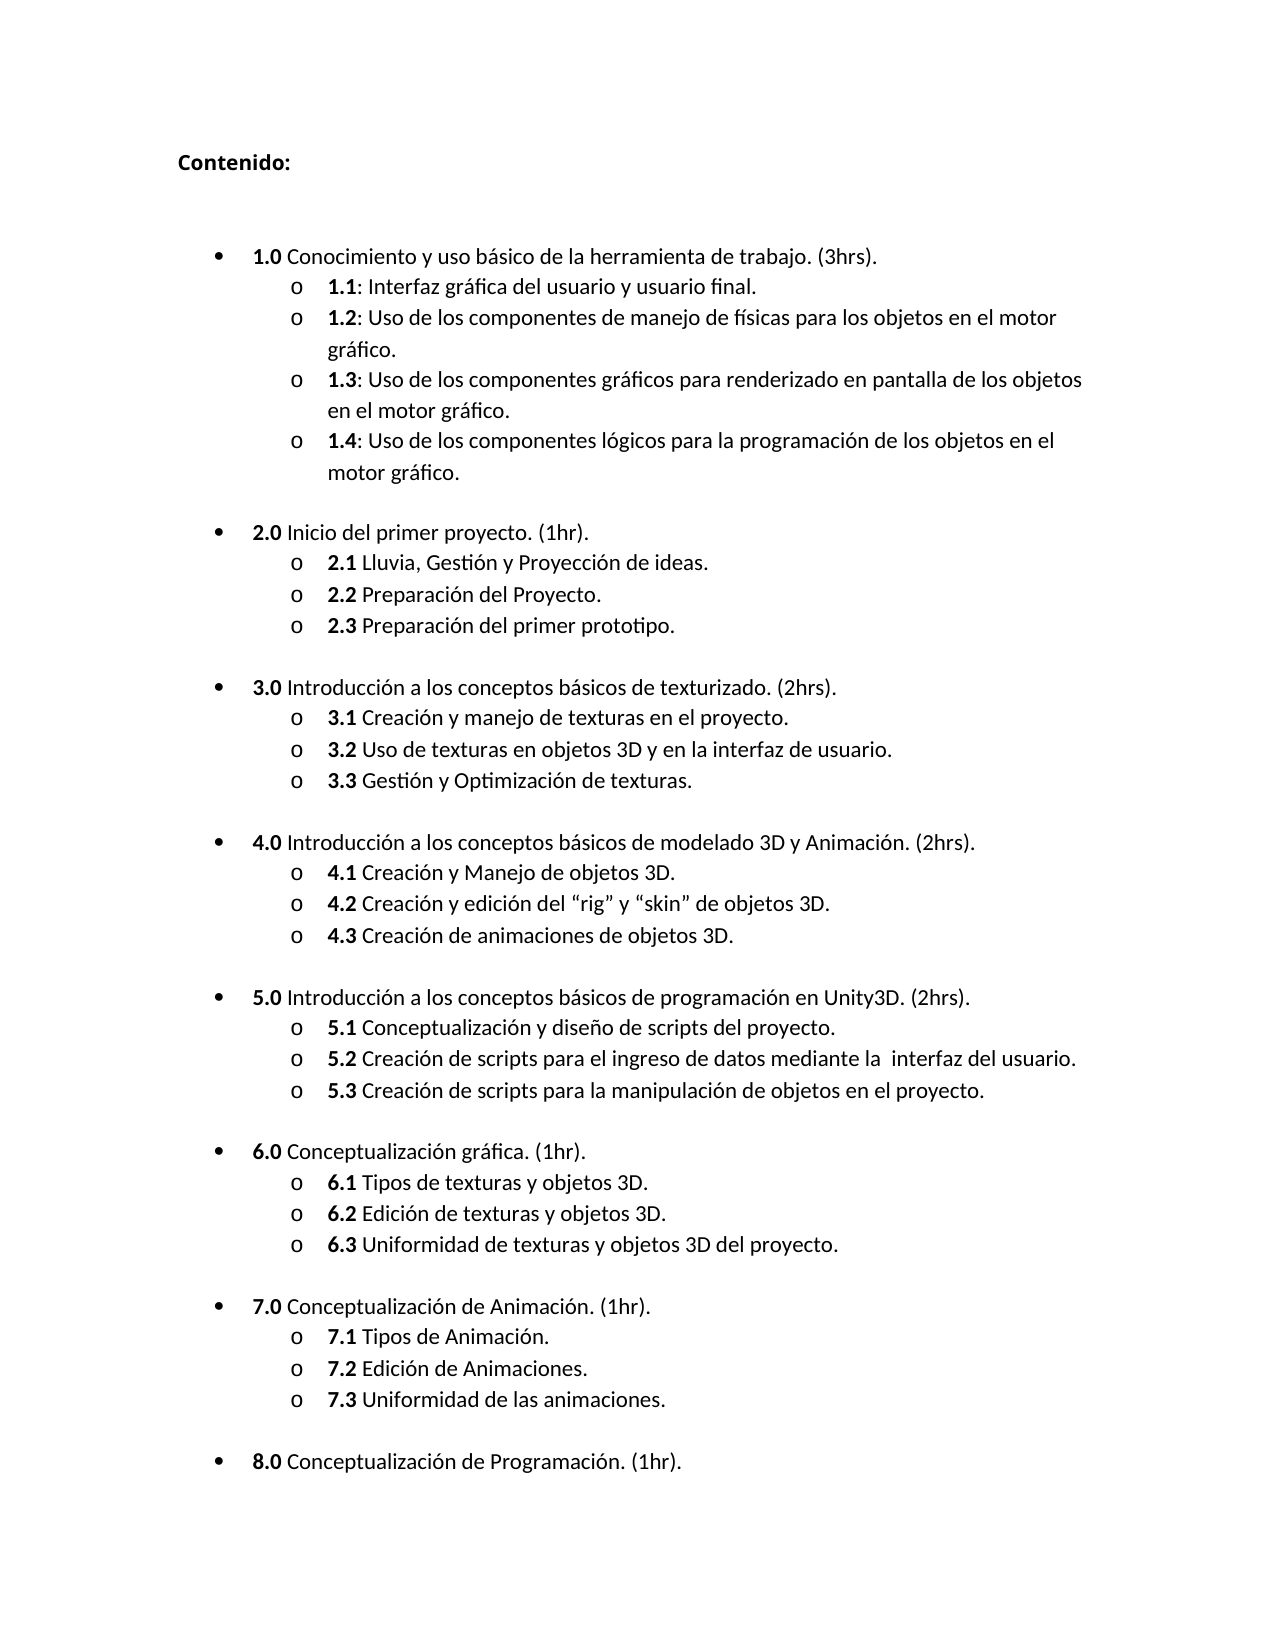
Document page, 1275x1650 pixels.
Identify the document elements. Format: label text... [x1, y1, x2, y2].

list 2.0 Inicio del primer proyecto. (1hr). [215, 518, 1098, 546]
list 4.3 Creación de animaciones de objetos 3D. [290, 921, 1098, 950]
list 1.4: Uso de los componentes lógicos para la programación de los objetos en el motor gráfico. [290, 427, 1098, 486]
list 5.0 Introducción a los conceptos básicos de programación en Unity3D. (2hrs). [215, 983, 1098, 1011]
list 7.0 Conceptualización de Animación. (1hr). [215, 1292, 1098, 1320]
list 2.2 Preparación del Proyecto. [290, 580, 1098, 609]
list 5.3 Creación de scripts para la manipulación de objetos en el proyecto. [290, 1076, 1098, 1105]
list 3.0 Introducción a los conceptos básicos de texturizado. (2hrs). [215, 673, 1098, 701]
list 6.0 Conceptualización gráfica. (1hr). [215, 1137, 1098, 1166]
list 5.2 Creación de scripts para el ingreso de datos mediante la interfaz del usuario. [290, 1044, 1098, 1073]
list 8.0 Conceptualización de Programación. (1hr). [215, 1447, 1098, 1475]
list 2.3 Preparación del primer prototipo. [290, 611, 1098, 641]
list 1.0 Conocimiento y uso básico de la herramienta de trabajo. (3hrs). [215, 242, 1098, 270]
list 4.1 Creación y Manejo de objetos 3D. [290, 858, 1098, 887]
list 1.2: Uso de los componentes de manejo de físicas para los objetos en el motor gráfico. [290, 303, 1098, 363]
list 3.1 Creación y manejo de texturas en el proyecto. [290, 703, 1098, 732]
list 7.1 Tipos de Animación. [290, 1322, 1098, 1352]
list 4.2 Creación y edición del “rig” y “skin” de objetos 3D. [290, 889, 1098, 919]
list 6.3 Uniformidad de texturas y objetos 3D del proyecto. [290, 1231, 1098, 1260]
list 3.2 Uso de texturas en objetos 3D y en la interfaz de usuario. [290, 735, 1098, 764]
list 5.1 Conceptualización y diseño de scripts del proyecto. [290, 1013, 1098, 1042]
list 1.1: Interfaz gráfica del usuario y usuario final. [290, 272, 1098, 301]
text Contenido: [177, 148, 1098, 176]
list 3.3 Gestión y Optimización de texturas. [290, 766, 1098, 795]
list 7.3 Uniformidad de las animaciones. [290, 1385, 1098, 1414]
list 6.2 Edición de texturas y objetos 3D. [290, 1199, 1098, 1228]
list 6.1 Tipos de texturas y objetos 3D. [290, 1168, 1098, 1197]
list 7.2 Edición de Animaciones. [290, 1354, 1098, 1383]
list 4.0 Introducción a los conceptos básicos de modelado 3D y Animación. (2hrs). [215, 828, 1098, 856]
list 2.1 Lluvia, Gestión y Proyección de ideas. [290, 548, 1098, 578]
list 1.3: Uso de los componentes gráficos para renderizado en pantalla de los objetos en el motor gráfico. [290, 365, 1098, 424]
